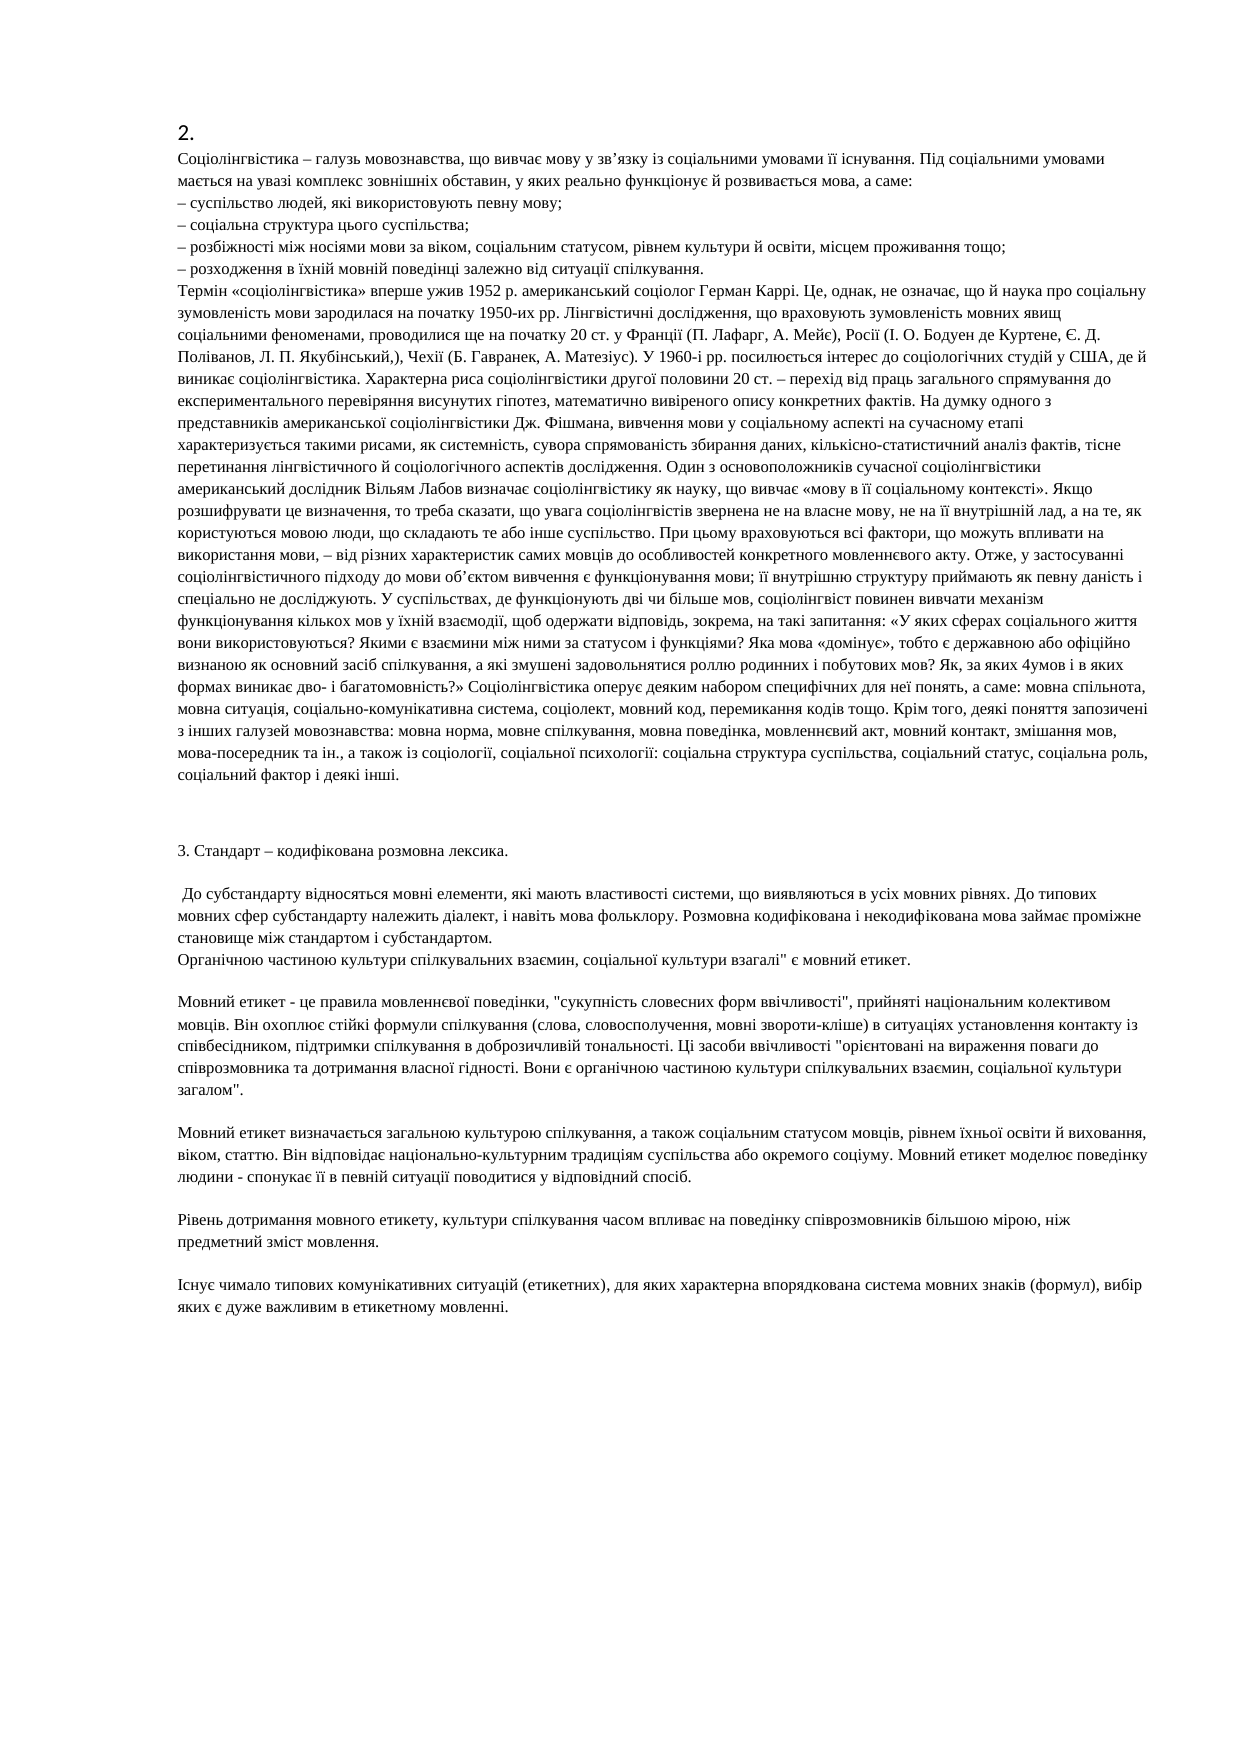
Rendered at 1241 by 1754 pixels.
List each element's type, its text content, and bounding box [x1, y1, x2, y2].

text Мовний етикет - це правила мовленнєвої поведінки, "сукупність словесних форм ввічливості", прийняті національним колективом мовців. Він охоплює стійкі формули спілкування (слова, словосполучення, мовні звороти-кліше) в ситуаціях установлення контакту із співбесідником, підтримки спілкування в доброзичливій тональності. Ці засоби ввічливості "орієнтовані на вираження поваги до співрозмовника та дотримання власної гідності. Вони є органічною частиною культури спілкувальних взаємин, соціальної культури загалом". [177, 992, 1152, 1099]
text Мовний етикет визначається загальною культурою спілкування, а також соціальним статусом мовців, рівнем їхньої освіти й виховання, віком, статтю. Він відповідає національно-культурним традиціям суспільства або окремого соціуму. Мовний етикет моделює поведінку людини - спонукає її в певній ситуації поводитися у відповідний спосіб. [177, 1123, 1152, 1186]
text 2. Соціолінгвістика – галузь мовознавства, що вивчає мову у зв’язку із соціальними умовами її існування. Під соціальними умовами мається на увазі комплекс зовнішніх обставин, у яких реально функціонує й розвивається мова, а саме: – суспільство людей, які використовують певну мову; – соціальна структура цього суспільства; – розбіжності між носіями мови за віком, соціальним статусом, рівнем культури й освіти, місцем проживання тощо; – розходження в їхній мовній поведінці залежно від ситуації спілкування. Термін «соціолінгвістика» вперше ужив 1952 р. американський соціолог Герман Каррі. Це, однак, не означає, що й наука про соціальну зумовленість мови зародилася на початку 1950-их рр. Лінгвістичні дослідження, що враховують зумовленість мовних явищ соціальними феноменами, проводилися ще на початку 20 ст. у Франції (П. Лафарг, А. Мейє), Росії (І. О. Бодуен де Куртене, Є. Д. Поліванов, Л. П. Якубінський,), Чехії (Б. Гавранек, А. Матезіус). У 1960-і рр. посилюється інтерес до соціологічних студій у США, де й виникає соціолінгвістика. Характерна риса соціолінгвістики другої половини 20 ст. – перехід від праць загального спрямування до експериментального перевіряння висунутих гіпотез, математично вивіреного опису конкретних фактів. На думку одного з представників американської соціолінгвістики Дж. Фішмана, вивчення мови у соціальному аспекті на сучасному етапі характеризується такими рисами, як системність, сувора спрямованість збирання даних, кількісно-статистичний аналіз фактів, тісне перетинання лінгвістичного й соціологічного аспектів дослідження. Один з основоположників сучасної соціолінгвістики американський дослідник Вільям Лабов визначає соціолінгвістику як науку, що вивчає «мову в її соціальному контексті». Якщо розшифрувати це визначення, то треба сказати, що увага соціолінгвістів звернена не на власне мову, не на її внутрішній лад, а на те, як користуються мовою люди, що складають те або інше суспільство. При цьому враховуються всі фактори, що можуть впливати на використання мови, – від різних характеристик самих мовців до особливостей конкретного мовленнєвого акту. Отже, у застосуванні соціолінгвістичного підходу до мови об’єктом вивчення є функціонування мови; її внутрішню структуру приймають як певну даність і спеціально не досліджують. У суспільствах, де функціонують дві чи більше мов, соціолінгвіст повинен вивчати механізм функціонування кількох мов у їхній взаємодії, щоб одержати відповідь, зокрема, на такі запитання: «У яких сферах соціального життя вони використовуються? Якими є взаємини між ними за статусом і функціями? Яка мова «домінує», тобто є державною або офіційно визнаною як основний засіб спілкування, а які змушені задовольнятися роллю родинних і побутових мов? Як, за яких 4умов і в яких формах виникає дво- і багатомовність?» Соціолінгвістика оперує деяким набором специфічних для неї понять, а саме: мовна спільнота, мовна ситуація, соціально-комунікативна система, соціолект, мовний код, перемикання кодів тощо. Крім того, деякі поняття запозичені з інших галузей мовознавства: мовна норма, мовне спілкування, мовна поведінка, мовленнєвий акт, мовний контакт, змішання мов, мова-посередник та ін., а також із соціології, соціальної психології: соціальна структура суспільства, соціальний статус, соціальна роль, соціальний фактор і деякі інші. [177, 118, 1152, 816]
text Існує чимало типових комунікативних ситуацій (етикетних), для яких характерна впорядкована система мовних знаків (формул), вибір яких є дуже важливим в етикетному мовленні. [177, 1274, 1152, 1316]
text 3. Стандарт – кодифікована розмовна лексика. [177, 841, 1152, 860]
text Рівень дотримання мовного етикету, культури спілкування часом впливає на поведінку співрозмовників більшою мірою, ніж предметний зміст мовлення. [177, 1210, 1152, 1251]
text До субстандарту відносяться мовні елементи, які мають властивості системи, що виявляються в усіх мовних рівнях. До типових мовних сфер субстандарту належить діалект, і навіть мова фольклору. Розмовна кодифікована і некодифікована мова займає проміжне становище між стандартом і субстандартом. Органічною частиною культури спілкувальних взаємин, соціальної культури взагалі" є мовний етикет. [177, 883, 1152, 969]
